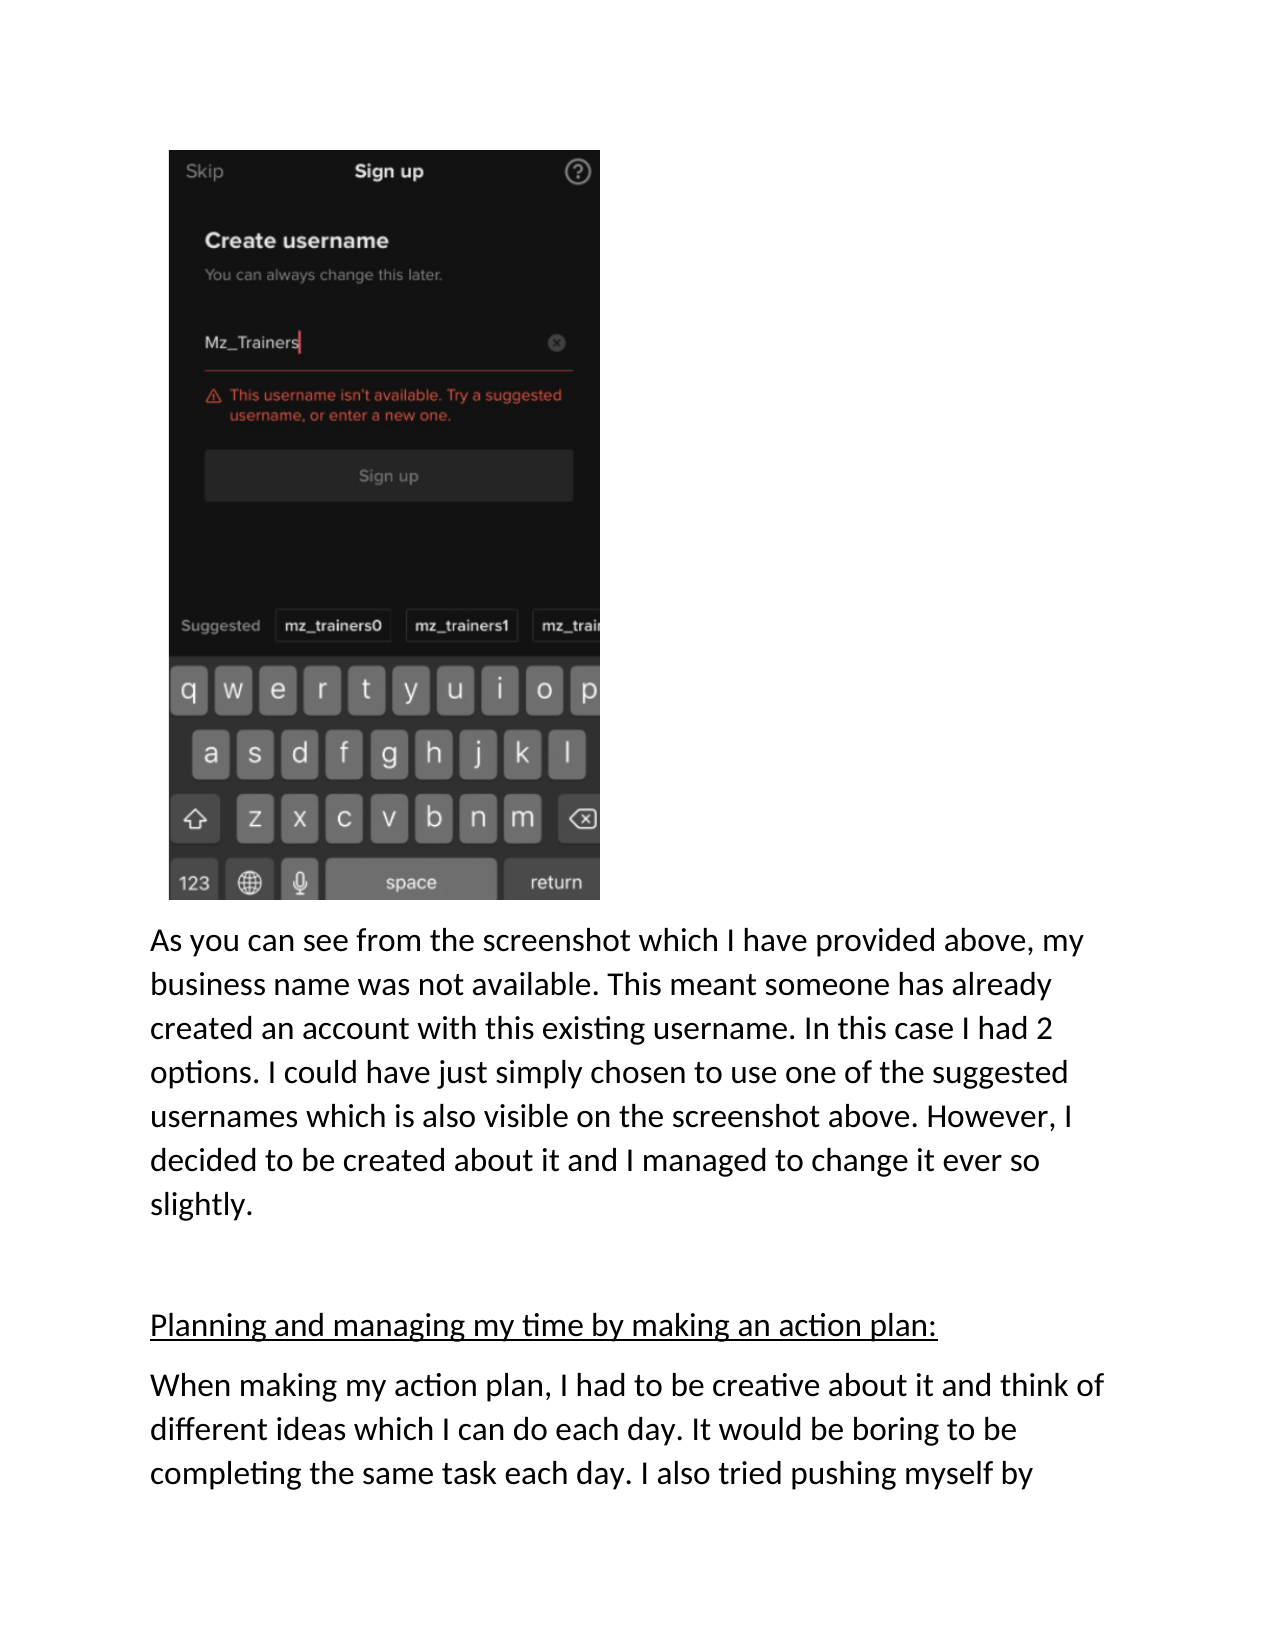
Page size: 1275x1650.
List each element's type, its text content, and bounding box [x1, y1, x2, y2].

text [150, 1364, 1125, 1493]
text Planning and managing my time by making an action plan: [150, 1304, 1125, 1344]
text As you can see from the screenshot which I have provided above, my business name was not available. This meant someone has already created an account with this existing username. In this case I had 2 options. I could have just simply chosen to use one of the suggested usernames which is also visible on the screenshot above. However, I decided to be created about it and I managed to change it ever so slightly. [150, 919, 1125, 1223]
